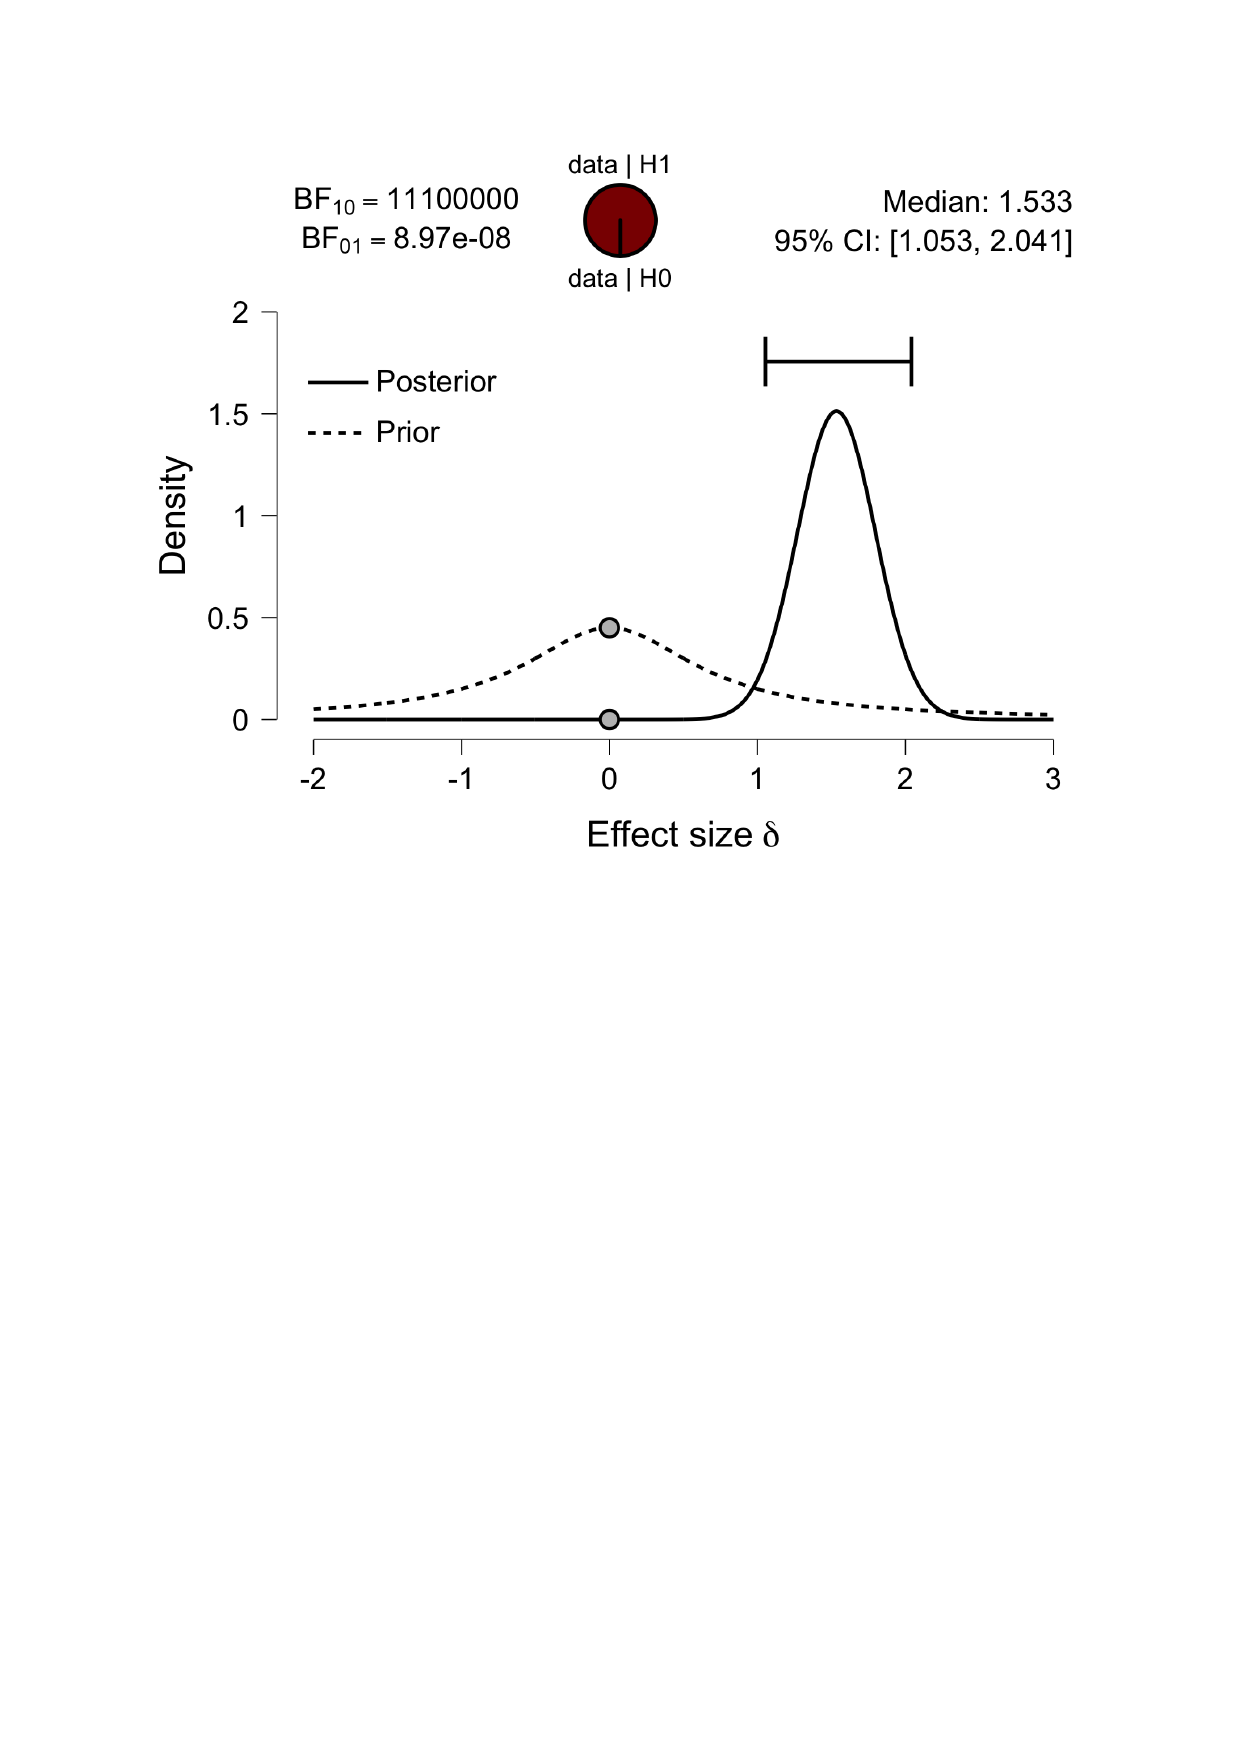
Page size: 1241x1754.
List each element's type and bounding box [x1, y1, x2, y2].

picture [150, 150, 1090, 860]
